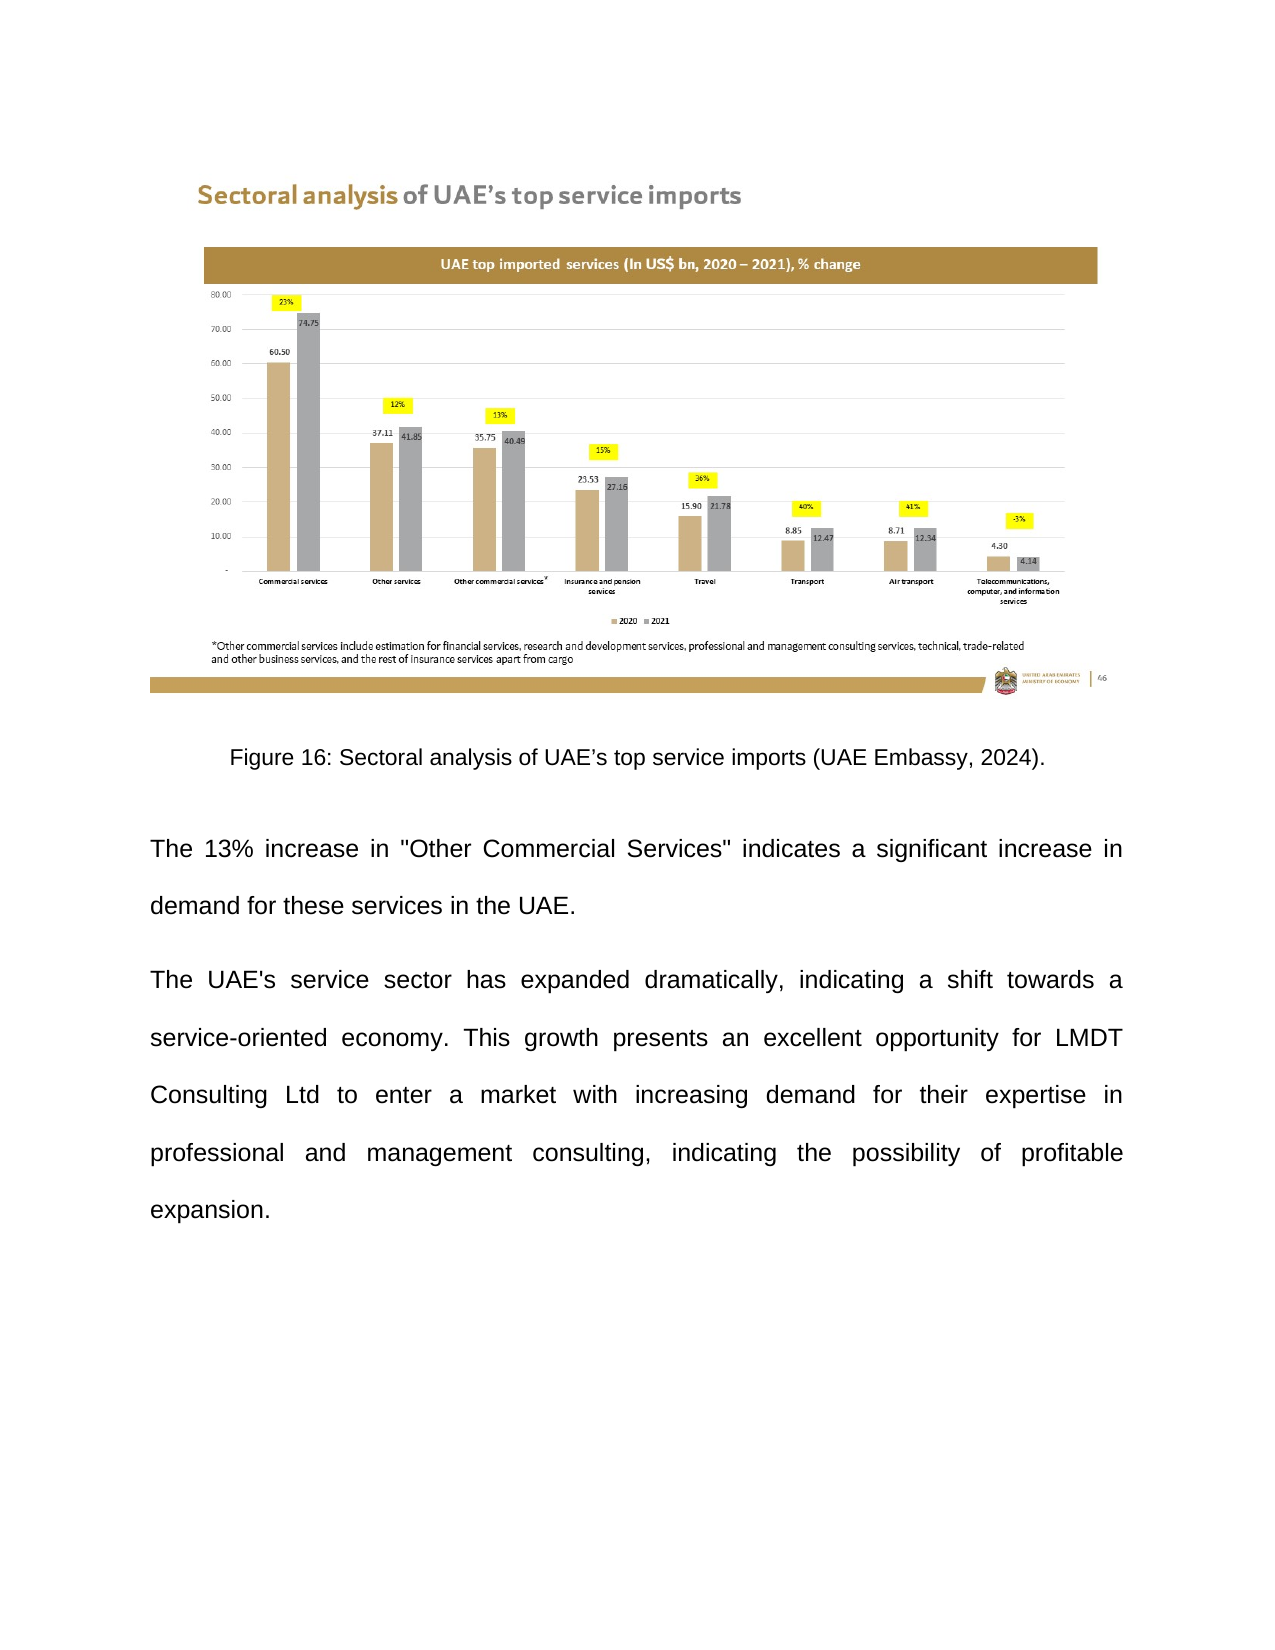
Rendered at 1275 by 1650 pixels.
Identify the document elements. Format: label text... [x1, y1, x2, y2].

text The 13% increase in "Other Commercial Services" indicates a significant increase in demand for these services in the UAE. [150, 834, 1125, 920]
text Figure 16: Sectoral analysis of UAE’s top service imports (UAE Embassy, 2024). [150, 743, 1125, 770]
text The UAE's service sector has expanded dramatically, indicating a shift towards a service-oriented economy. This growth presents an excellent opportunity for LMDT Consulting Ltd to enter a market with increasing demand for their expertise in professional and management consulting, indicating the possibility of profitable expansion. [150, 965, 1125, 1224]
picture [150, 150, 1127, 699]
